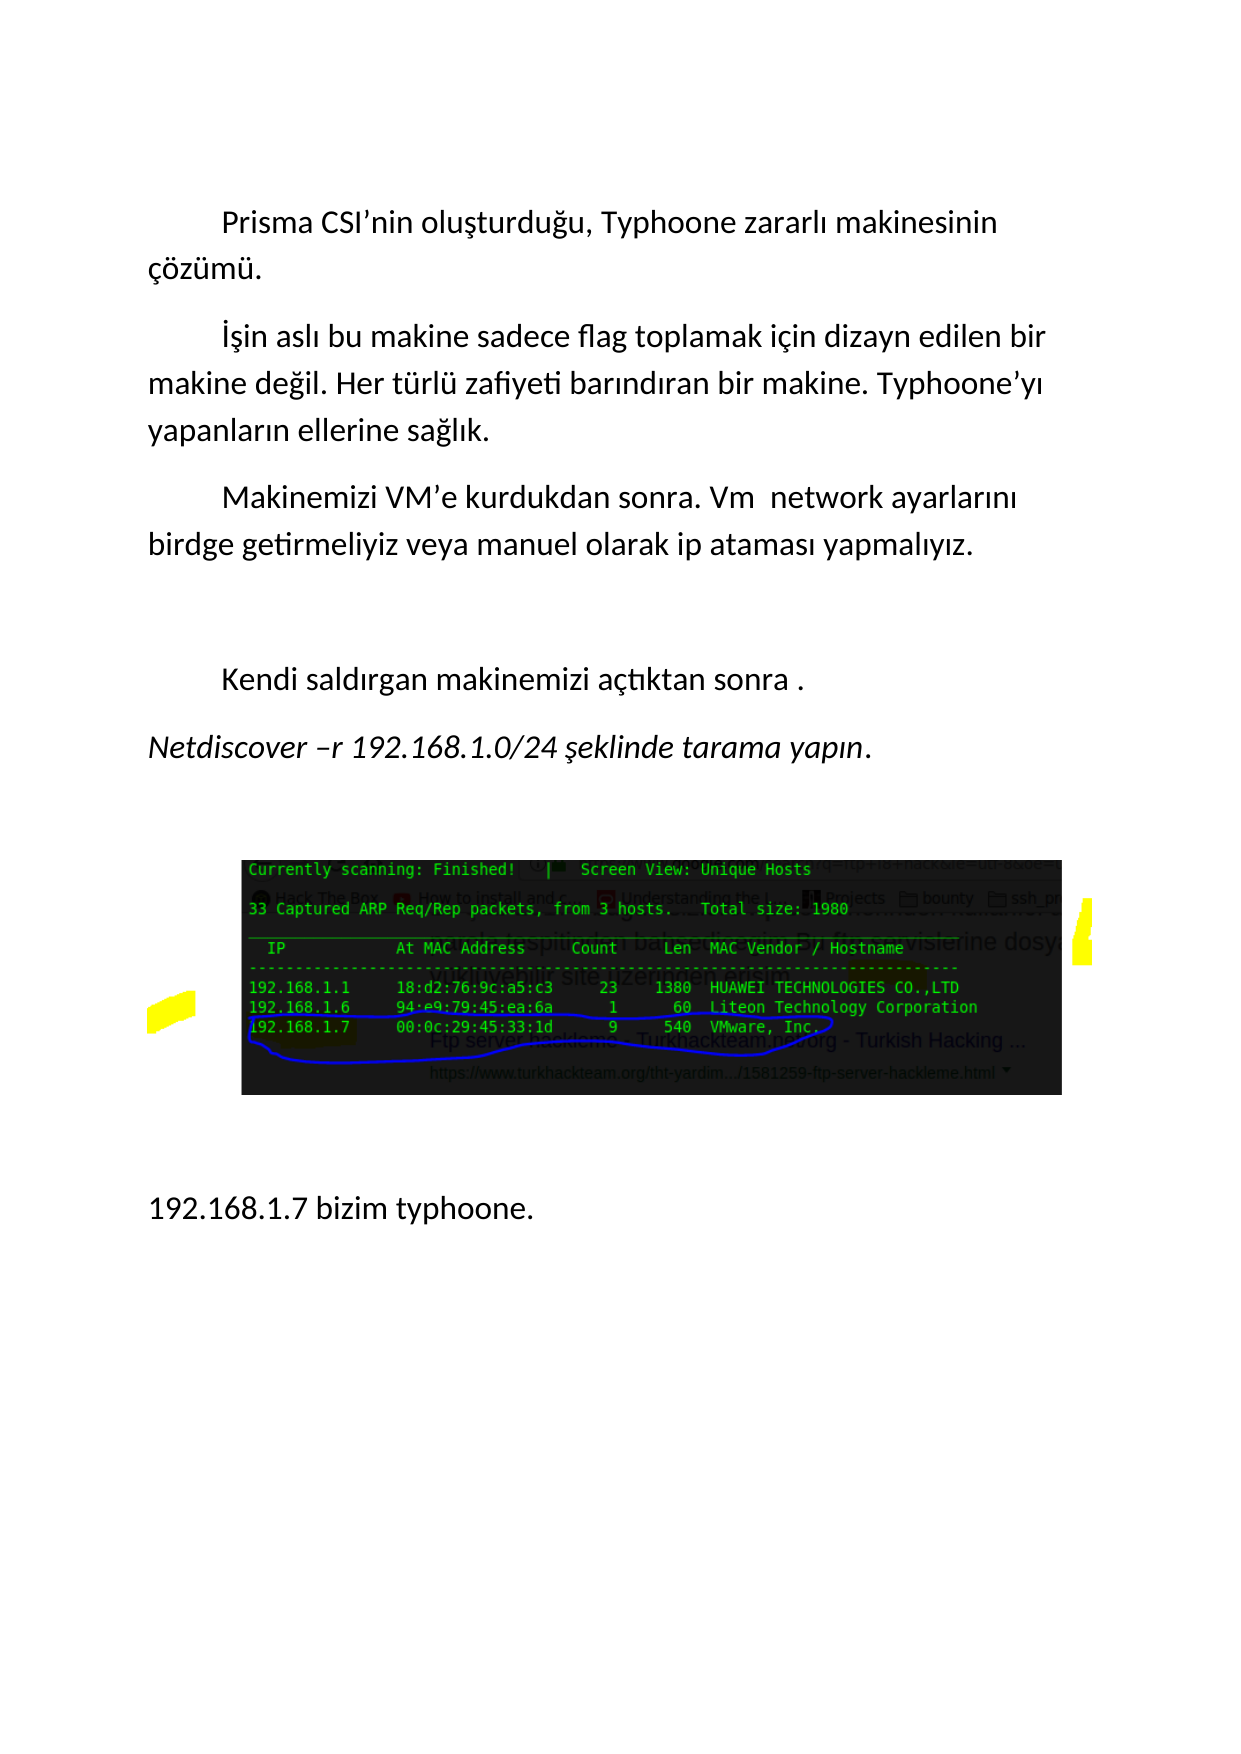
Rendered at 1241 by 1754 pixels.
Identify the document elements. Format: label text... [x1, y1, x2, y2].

text Makinemizi VM’e kurdukdan sonra. Vm network ayarlarını birdge getirmeliyiz veya manuel olarak ip ataması yapmalıyız. [148, 476, 1093, 564]
text İşin aslı bu makine sadece flag toplamak için dizayn edilen bir makine değil. Her türlü zafiyeti barındıran bir makine. Typhoone’yı yapanların ellerine sağlık. [148, 315, 1093, 449]
text Kendi saldırgan makinemizi açtıktan sonra . [148, 658, 1093, 699]
text Netdiscover –r 192.168.1.0/24 şeklinde tarama yapın. [148, 726, 1093, 766]
text Prisma CSI’nin oluşturduğu, Typhoone zararlı makinesinin çözümü. [148, 201, 1093, 288]
text 192.168.1.7 bizim typhoone. [148, 1187, 1093, 1228]
picture [147, 860, 1092, 1095]
